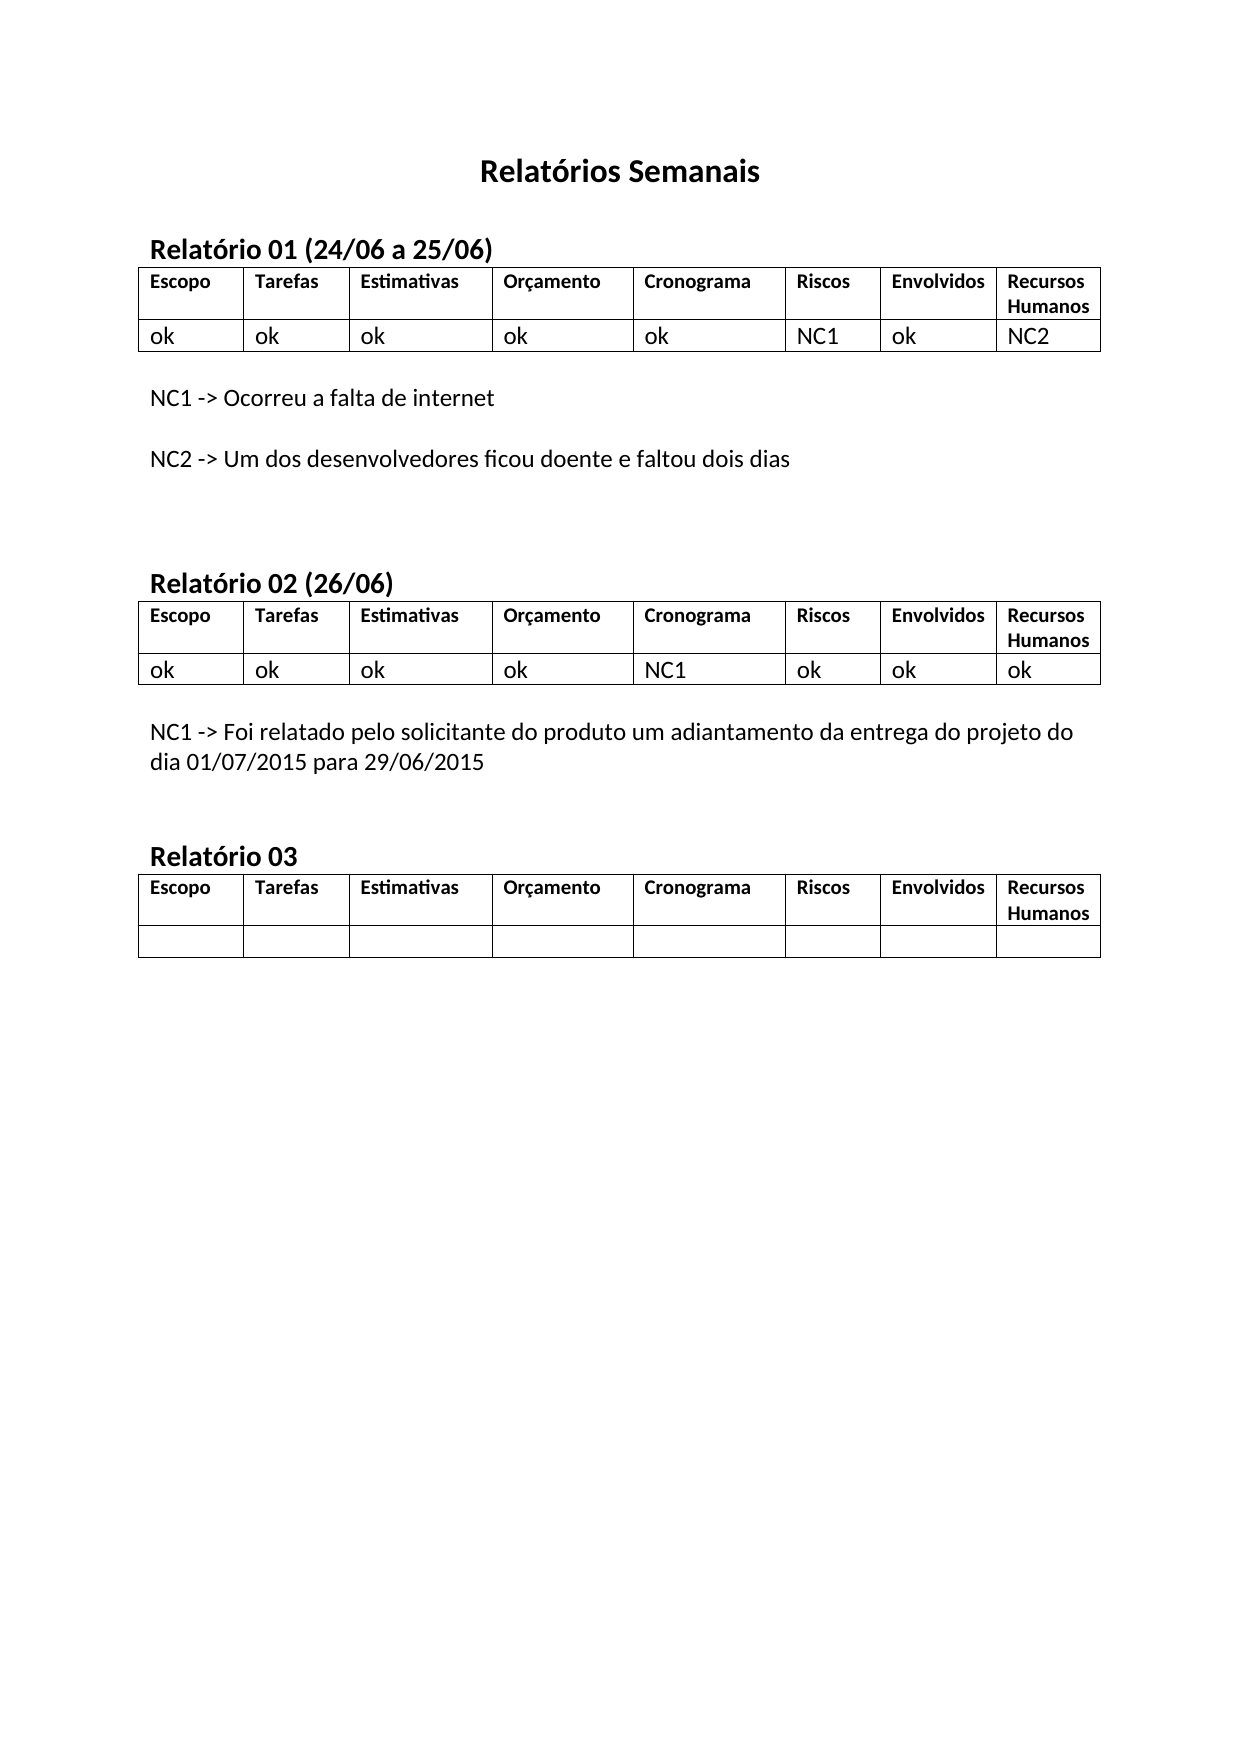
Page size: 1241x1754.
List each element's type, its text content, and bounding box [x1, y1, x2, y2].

text Relatórios Semanais [150, 150, 1090, 191]
table_header Estimativas [350, 268, 492, 319]
table_cell ok [493, 654, 633, 684]
table_header Estimativas [350, 602, 492, 653]
table_cell [139, 926, 243, 957]
table_header Tarefas [244, 268, 349, 319]
table_header Escopo [139, 268, 243, 319]
table_header Envolvidos [881, 602, 996, 653]
table_header Recursos Humanos [997, 875, 1100, 925]
table_header Cronograma [634, 875, 785, 925]
text Relatório 02 (26/06) [150, 565, 1090, 601]
table_cell [881, 926, 996, 957]
table_header Envolvidos [881, 875, 996, 925]
table_cell ok [244, 654, 349, 684]
table_cell ok [997, 654, 1100, 684]
table_cell ok [881, 320, 996, 351]
table_cell ok [493, 320, 633, 351]
table_cell ok [350, 654, 492, 684]
table_cell NC2 [997, 320, 1100, 351]
table_header Riscos [786, 268, 880, 319]
table_header Recursos Humanos [997, 602, 1100, 653]
table_header Recursos Humanos [997, 268, 1100, 319]
table_header Escopo [139, 602, 243, 653]
table_cell [244, 926, 349, 957]
table_cell [350, 926, 492, 957]
table_cell NC1 [634, 654, 785, 684]
text NC1 -> Foi relatado pelo solicitante do produto um adiantamento da entrega do projeto do dia 01/07/2015 para 29/06/2015 [150, 716, 1090, 777]
table_cell ok [786, 654, 880, 684]
text Relatório 03 [150, 838, 1090, 873]
table_header Orçamento [493, 875, 633, 925]
table_header Envolvidos [881, 268, 996, 319]
table_cell [786, 926, 880, 957]
table_header Orçamento [493, 602, 633, 653]
table_cell NC1 [786, 320, 880, 351]
text NC2 -> Um dos desenvolvedores ficou doente e faltou dois dias [150, 443, 1090, 474]
table_cell [634, 926, 785, 957]
table_header Riscos [786, 875, 880, 925]
table_header Cronograma [634, 602, 785, 653]
text Relatório 01 (24/06 a 25/06) [150, 231, 1090, 267]
table_header Cronograma [634, 268, 785, 319]
table_cell ok [139, 320, 243, 351]
table_cell ok [634, 320, 785, 351]
table_cell [493, 926, 633, 957]
table_header Estimativas [350, 875, 492, 925]
table_header Tarefas [244, 602, 349, 653]
table_header Tarefas [244, 875, 349, 925]
text NC1 -> Ocorreu a falta de internet [150, 382, 1090, 413]
table_header Escopo [139, 875, 243, 925]
table_cell ok [350, 320, 492, 351]
table_cell [997, 926, 1100, 957]
table_cell ok [139, 654, 243, 684]
table_cell ok [881, 654, 996, 684]
table_cell ok [244, 320, 349, 351]
table_header Riscos [786, 602, 880, 653]
table_header Orçamento [493, 268, 633, 319]
